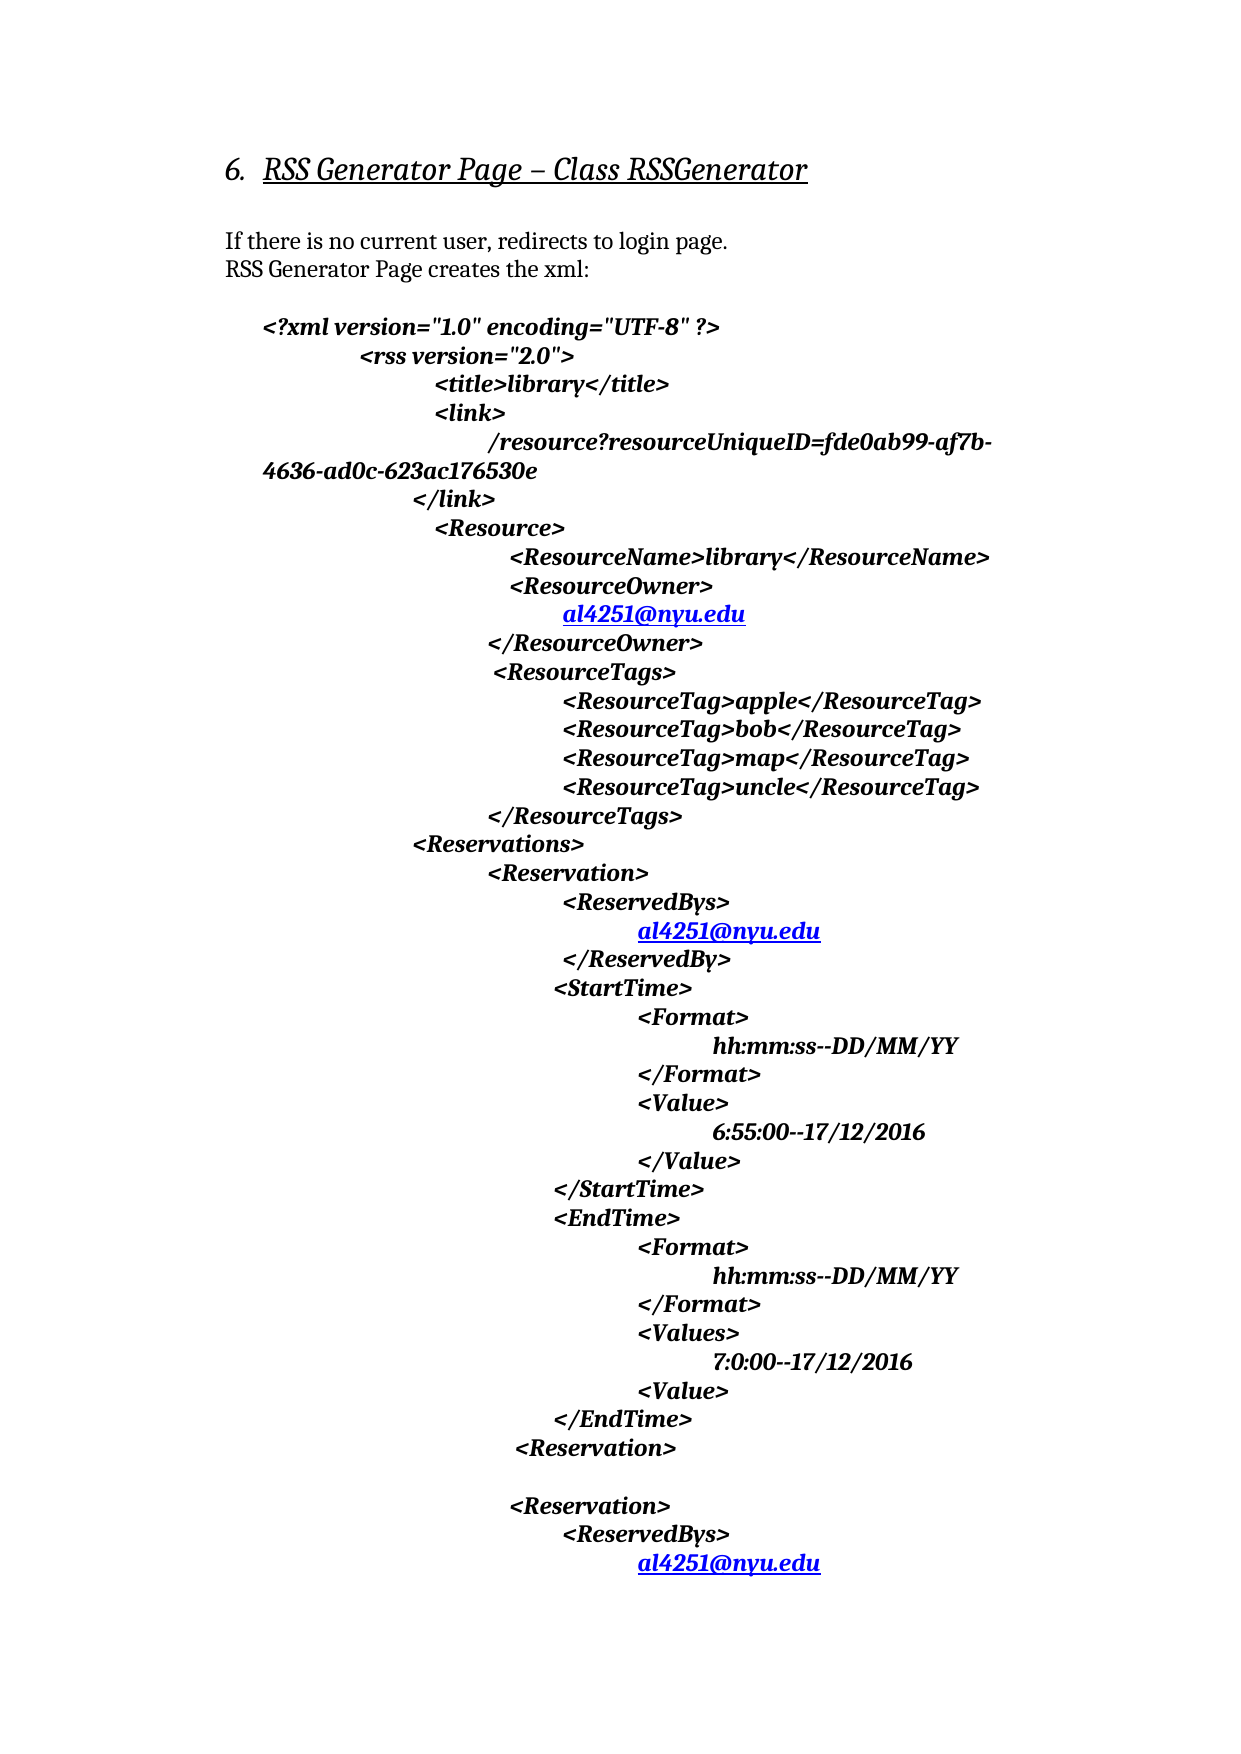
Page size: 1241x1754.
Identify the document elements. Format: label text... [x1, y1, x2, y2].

list <Resource> [262, 514, 1053, 543]
list </ResourceOwner> [262, 629, 1053, 658]
list <StartTime> [262, 974, 1053, 1003]
list <rss version="2.0"> [262, 342, 1053, 370]
list If there is no current user, redirects to login page. [225, 227, 1053, 255]
list <Reservation> [262, 859, 1053, 888]
list al4251@nyu.edu [262, 1549, 1053, 1578]
list </ReservedBy> [262, 945, 1053, 974]
list hh:mm:ss--DD/MM/YY [262, 1262, 1053, 1290]
list </link> [262, 485, 1053, 514]
list </StartTime> [262, 1175, 1053, 1204]
list </Format> [262, 1290, 1053, 1319]
list <link> [262, 399, 1053, 428]
list <ResourceName>library</ResourceName> [262, 543, 1053, 572]
list <?xml version="1.0" encoding="UTF-8" ?> [262, 313, 1053, 342]
list <ReservedBys> [262, 888, 1053, 917]
list <Values> [262, 1319, 1053, 1348]
list /resource?resourceUniqueID=fde0ab99-af7b-4636-ad0c-623ac176530e [262, 428, 1053, 485]
list </EndTime> [262, 1405, 1053, 1434]
list </ResourceTags> [262, 802, 1053, 830]
list <Reservations> [262, 830, 1053, 859]
list 6:55:00--17/12/2016 [262, 1118, 1053, 1147]
list <Value> [262, 1089, 1053, 1118]
list <ReservedBys> [262, 1520, 1053, 1549]
list <ResourceOwner> al4251@nyu.edu [262, 572, 1053, 629]
list 7:0:00--17/12/2016 [262, 1348, 1053, 1377]
list <title>library</title> [262, 370, 1053, 399]
list <Format> [262, 1233, 1053, 1262]
list <Reservation> [262, 1434, 1053, 1463]
list <ResourceTag>apple</ResourceTag> [262, 687, 1053, 715]
list <EndTime> [262, 1204, 1053, 1233]
list RSS Generator Page creates the xml: [225, 255, 1053, 284]
list <Format> [262, 1003, 1053, 1032]
list al4251@nyu.edu [262, 917, 1053, 945]
list <Value> [262, 1377, 1053, 1405]
list <ResourceTag>uncle</ResourceTag> [262, 773, 1053, 802]
list <Reservation> [262, 1492, 1053, 1520]
list hh:mm:ss--DD/MM/YY [262, 1032, 1053, 1060]
list <ResourceTags> [262, 658, 1053, 687]
list </Value> [262, 1147, 1053, 1175]
list RSS Generator Page – Class RSSGenerator [225, 150, 1053, 188]
list <ResourceTag>bob</ResourceTag> [262, 715, 1053, 744]
list <ResourceTag>map</ResourceTag> [262, 744, 1053, 773]
list </Format> [262, 1060, 1053, 1089]
